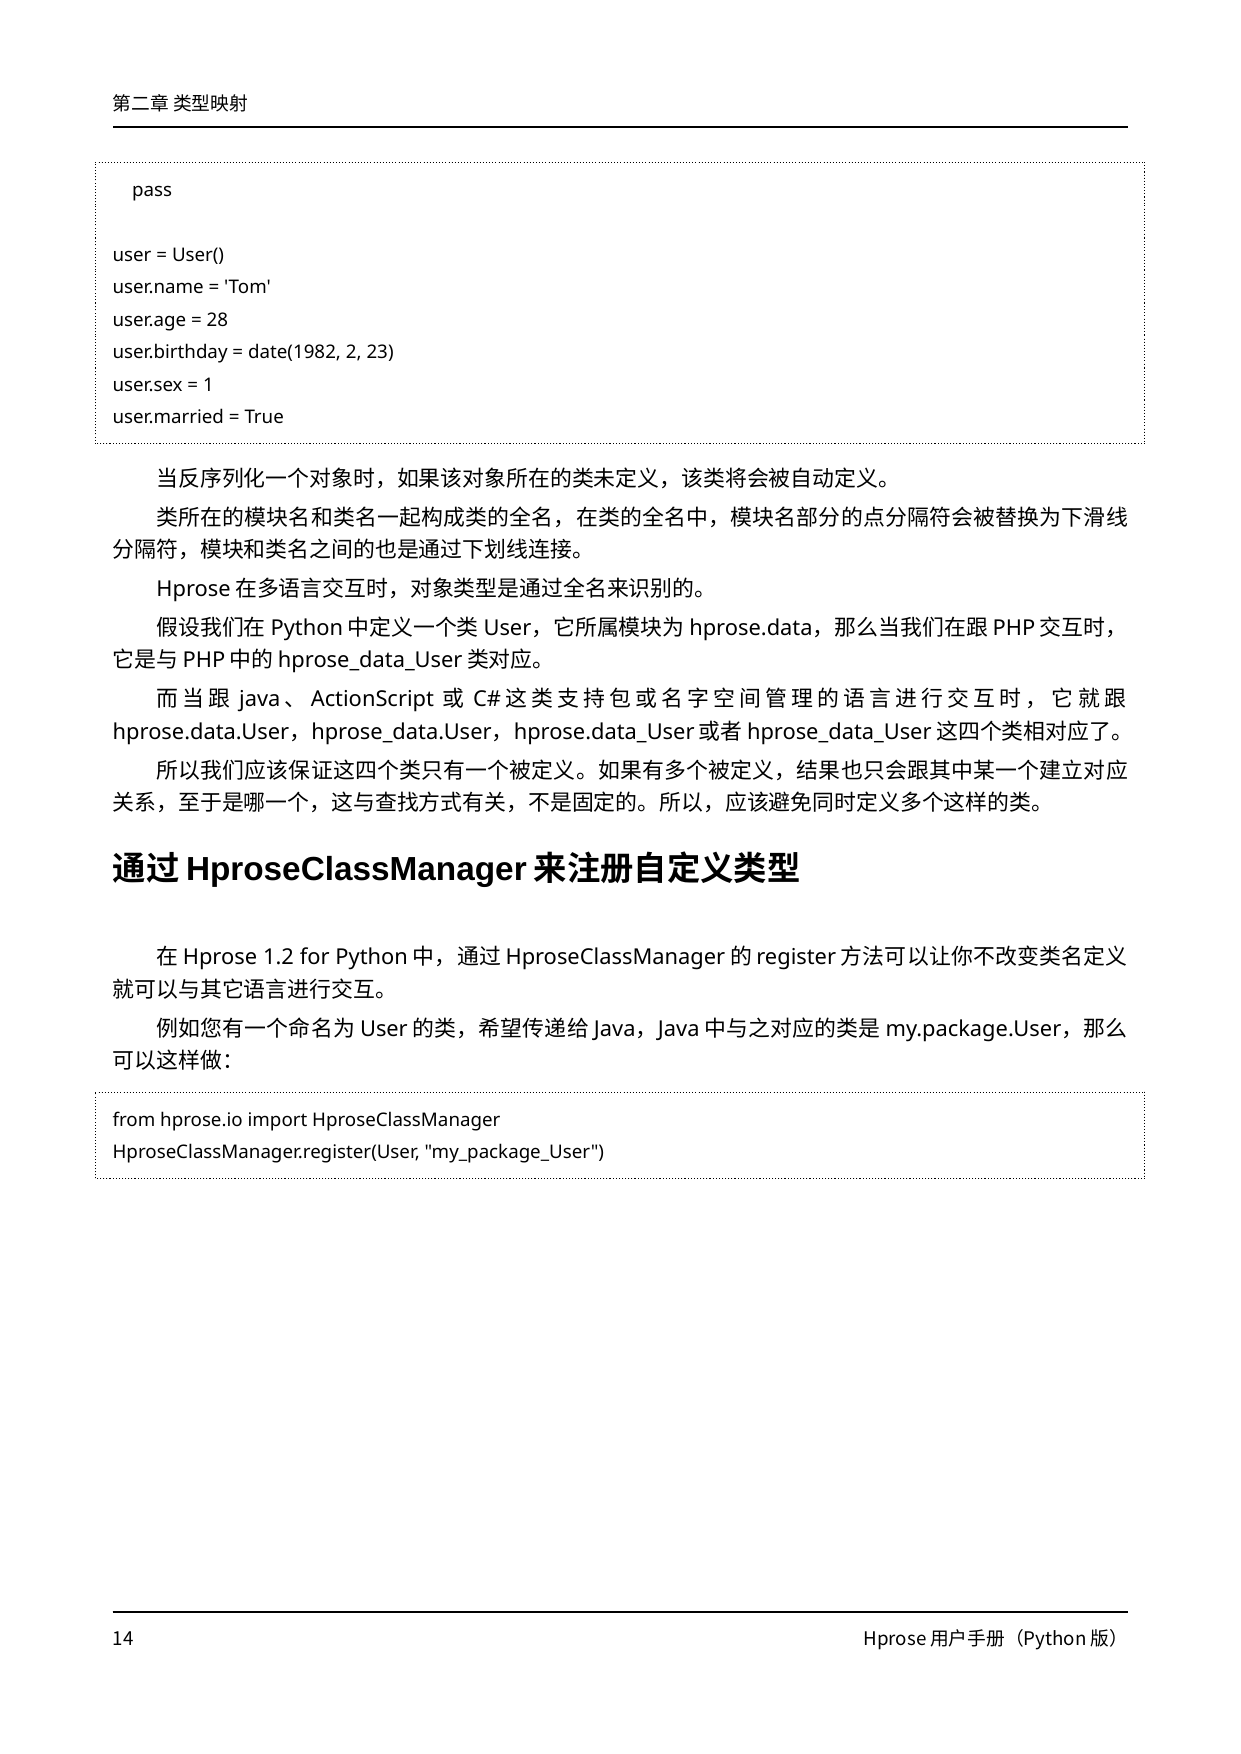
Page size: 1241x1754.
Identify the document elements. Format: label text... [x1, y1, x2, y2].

text user.name = 'Tom' [112, 270, 1128, 303]
text Hprose在多语言交互时，对象类型是通过全名来识别的。 [112, 571, 1128, 603]
text 当反序列化一个对象时，如果该对象所在的类未定义，该类将会被自动定义。 [112, 460, 1128, 493]
text from hprose.io import HproseClassManager [95, 1092, 1145, 1124]
text 假设我们在Python中定义一个类User，它所属模块为hprose.data，那么当我们在跟PHP交互时，它是与PHP中的hprose_data_User类对应。 [112, 609, 1128, 674]
subtitle 通过HproseClassManager来注册自定义类型 [112, 834, 1128, 899]
text user.age = 28 [112, 303, 1128, 335]
text pass [95, 162, 1145, 205]
text 所以我们应该保证这四个类只有一个被定义。如果有多个被定义，结果也只会跟其中某一个建立对应关系，至于是哪一个，这与查找方式有关，不是固定的。所以，应该避免同时定义多个这样的类。 [112, 752, 1128, 817]
text 类所在的模块名和类名一起构成类的全名，在类的全名中，模块名部分的点分隔符会被替换为下滑线分隔符，模块和类名之间的也是通过下划线连接。 [112, 499, 1128, 564]
text user.birthday = date(1982, 2, 23) [112, 335, 1128, 368]
text user.sex = 1 [112, 368, 1128, 389]
text user.married = True [95, 389, 1145, 444]
text user = User() [112, 238, 1128, 270]
text HproseClassManager.register(User, "my_package_User") [95, 1124, 1145, 1178]
text 在Hprose 1.2 for Python中，通过HproseClassManager的register方法可以让你不改变类名定义就可以与其它语言进行交互。 [112, 939, 1128, 1004]
text 而当跟java、ActionScript或C#这类支持包或名字空间管理的语言进行交互时，它就跟hprose.data.User，hprose_data.User，hprose.data_User或者hprose_data_User这四个类相对应了。 [112, 681, 1128, 746]
text 例如您有一个命名为User的类，希望传递给Java，Java中与之对应的类是my.package.User，那么可以这样做： [112, 1010, 1128, 1075]
